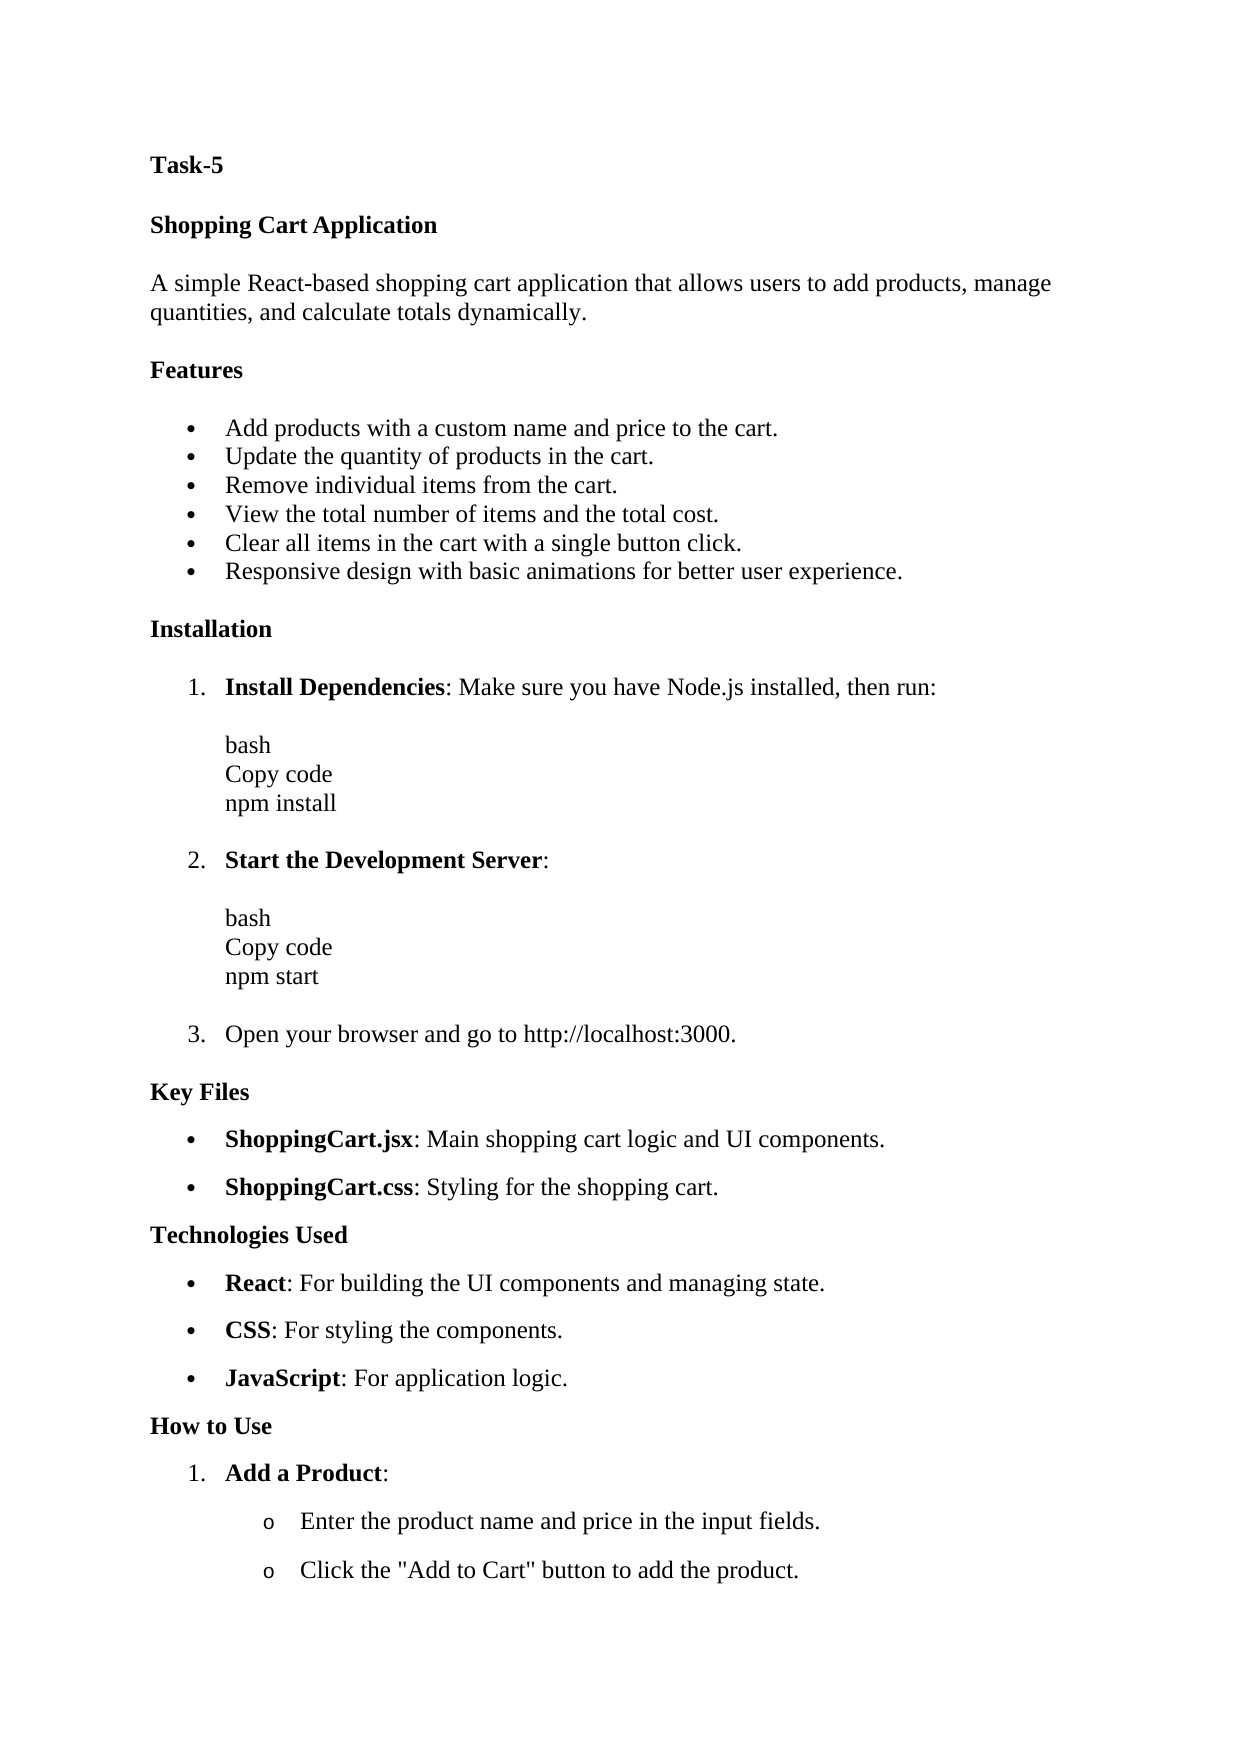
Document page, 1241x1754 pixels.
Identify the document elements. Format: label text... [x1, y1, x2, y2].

text Copy code [225, 759, 1090, 788]
list Add products with a custom name and price to the cart. [187, 413, 1090, 441]
list Install Dependencies: Make sure you have Node.js installed, then run: [187, 672, 1090, 701]
text Technologies Used [150, 1220, 1090, 1249]
list View the total number of items and the total cost. [187, 499, 1090, 528]
text Copy code [225, 932, 1090, 961]
list Open your browser and go to http://localhost:3000. [187, 1019, 1090, 1048]
text A simple React-based shopping cart application that allows users to add products, manage quantities, and calculate totals dynamically. [150, 268, 1090, 326]
text Task-5 [150, 150, 1090, 179]
text Shopping Cart Application [150, 210, 1090, 239]
text bash [225, 730, 1090, 759]
text Key Files [150, 1077, 1090, 1106]
list Remove individual items from the cart. [187, 470, 1090, 499]
list Enter the product name and price in the input fields. [262, 1506, 1090, 1536]
list Update the quantity of products in the cart. [187, 441, 1090, 470]
list CSS: For styling the components. [187, 1315, 1090, 1344]
list ShoppingCart.css: Styling for the shopping cart. [187, 1172, 1090, 1201]
list React: For building the UI components and managing state. [187, 1268, 1090, 1296]
text Features [150, 355, 1090, 383]
text npm install [225, 788, 1090, 816]
text npm start [225, 961, 1090, 990]
list JavaScript: For application logic. [187, 1363, 1090, 1392]
text Installation [150, 614, 1090, 643]
list Start the Development Server: [187, 846, 1090, 874]
list ShoppingCart.jsx: Main shopping cart logic and UI components. [187, 1124, 1090, 1153]
text How to Use [150, 1411, 1090, 1439]
text bash [225, 903, 1090, 932]
list Responsive design with basic animations for better user experience. [187, 556, 1090, 585]
list Clear all items in the cart with a single button click. [187, 528, 1090, 556]
list Add a Product: [187, 1458, 1090, 1487]
list Click the "Add to Cart" button to add the product. [262, 1555, 1090, 1584]
